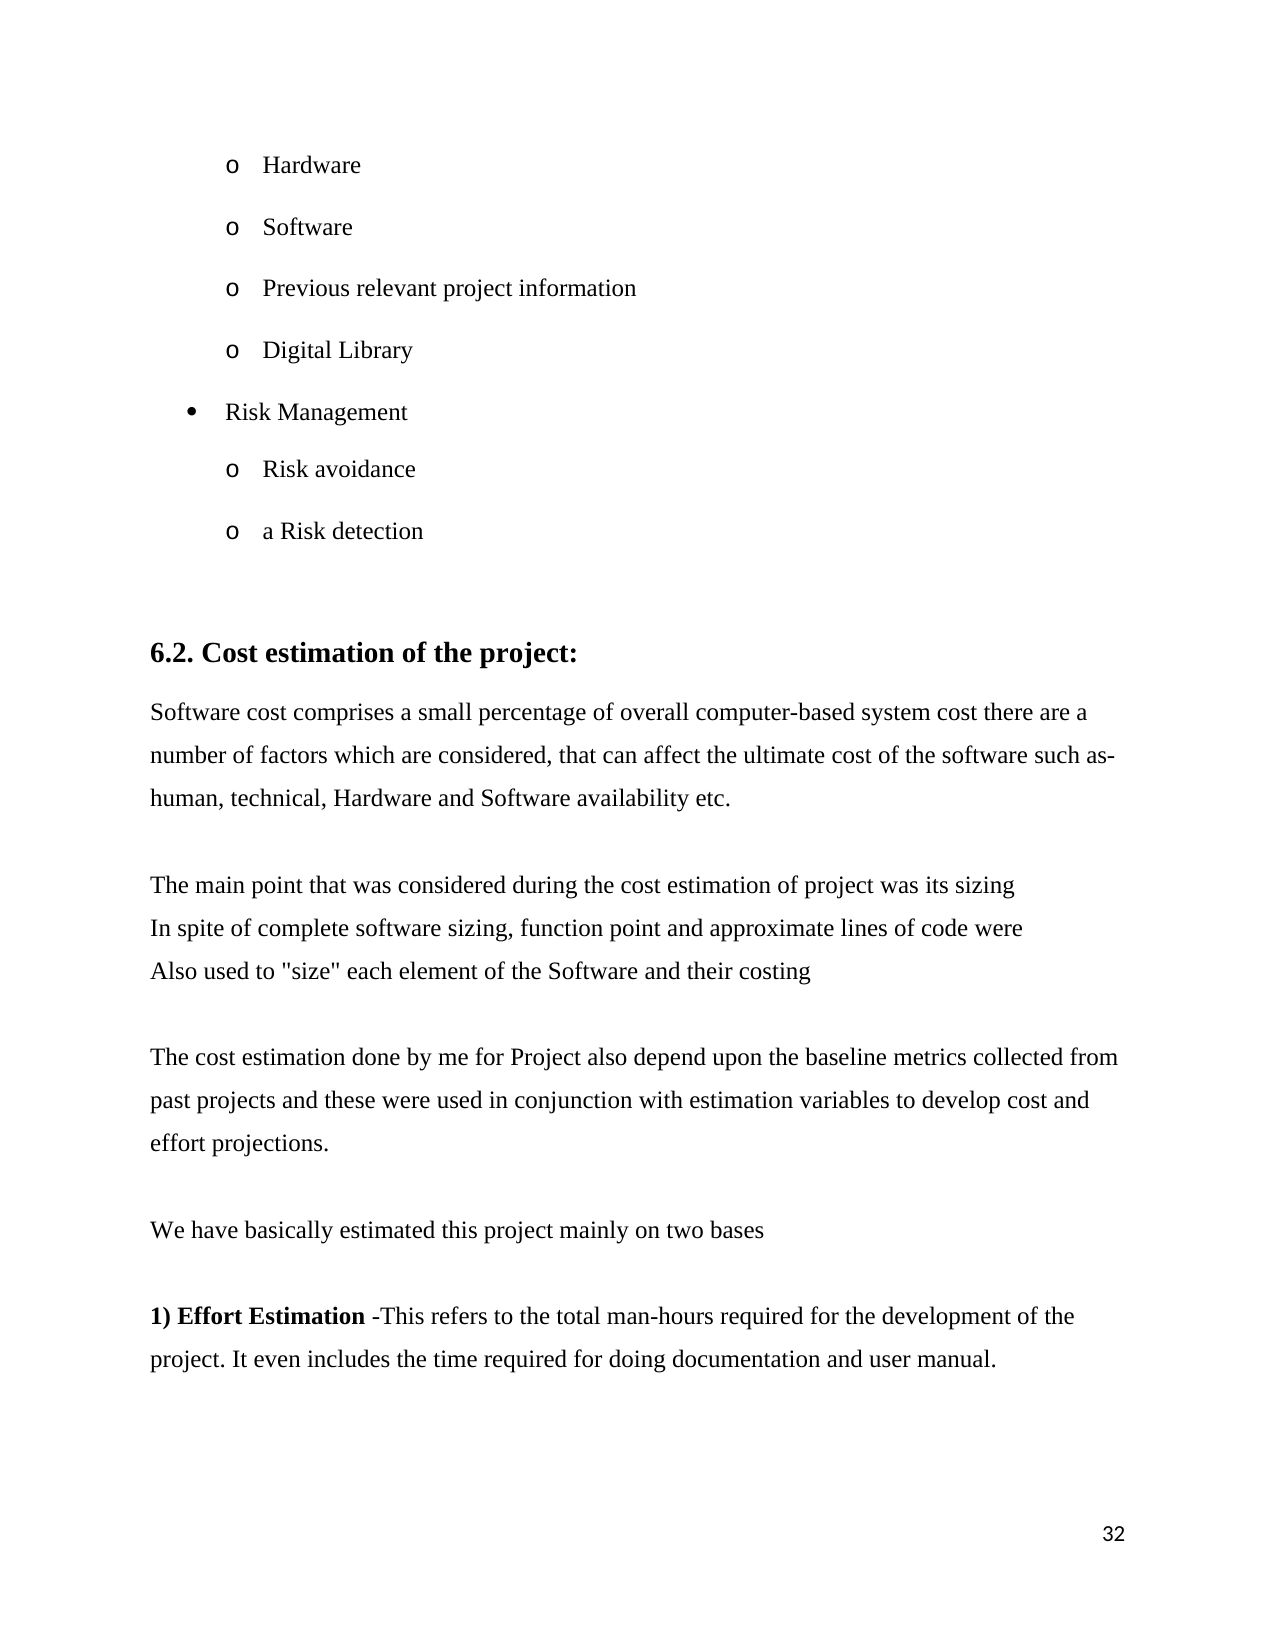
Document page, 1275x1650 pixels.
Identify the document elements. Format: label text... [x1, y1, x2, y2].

text Software cost comprises a small percentage of overall computer-based system cost there are a number of factors which are considered, that can affect the ultimate cost of the software such as-human, technical, Hardware and Software availability etc. [150, 697, 1125, 812]
text We have basically estimated this project mainly on two bases [150, 1215, 1125, 1243]
list a Risk detection [225, 516, 1125, 547]
text 1) Effort Estimation -This refers to the total man-hours required for the development of the project. It even includes the time required for doing documentation and user manual. [150, 1301, 1125, 1373]
text Also used to "size" each element of the Software and their costing [150, 956, 1125, 985]
list Risk Management [187, 397, 1125, 425]
text The main point that was considered during the cost estimation of project was its sizing [150, 870, 1125, 898]
list Digital Library [225, 335, 1125, 366]
list Risk avoidance [225, 454, 1125, 485]
text The cost estimation done by me for Project also depend upon the baseline metrics collected from past projects and these were used in conjunction with estimation variables to develop cost and effort projections. [150, 1042, 1125, 1157]
list Previous relevant project information [225, 273, 1125, 304]
text 6.2. Cost estimation of the project: [150, 635, 1125, 668]
list Software [225, 212, 1125, 242]
text In spite of complete software sizing, function point and approximate lines of code were [150, 913, 1125, 942]
list Hardware [225, 150, 1125, 181]
